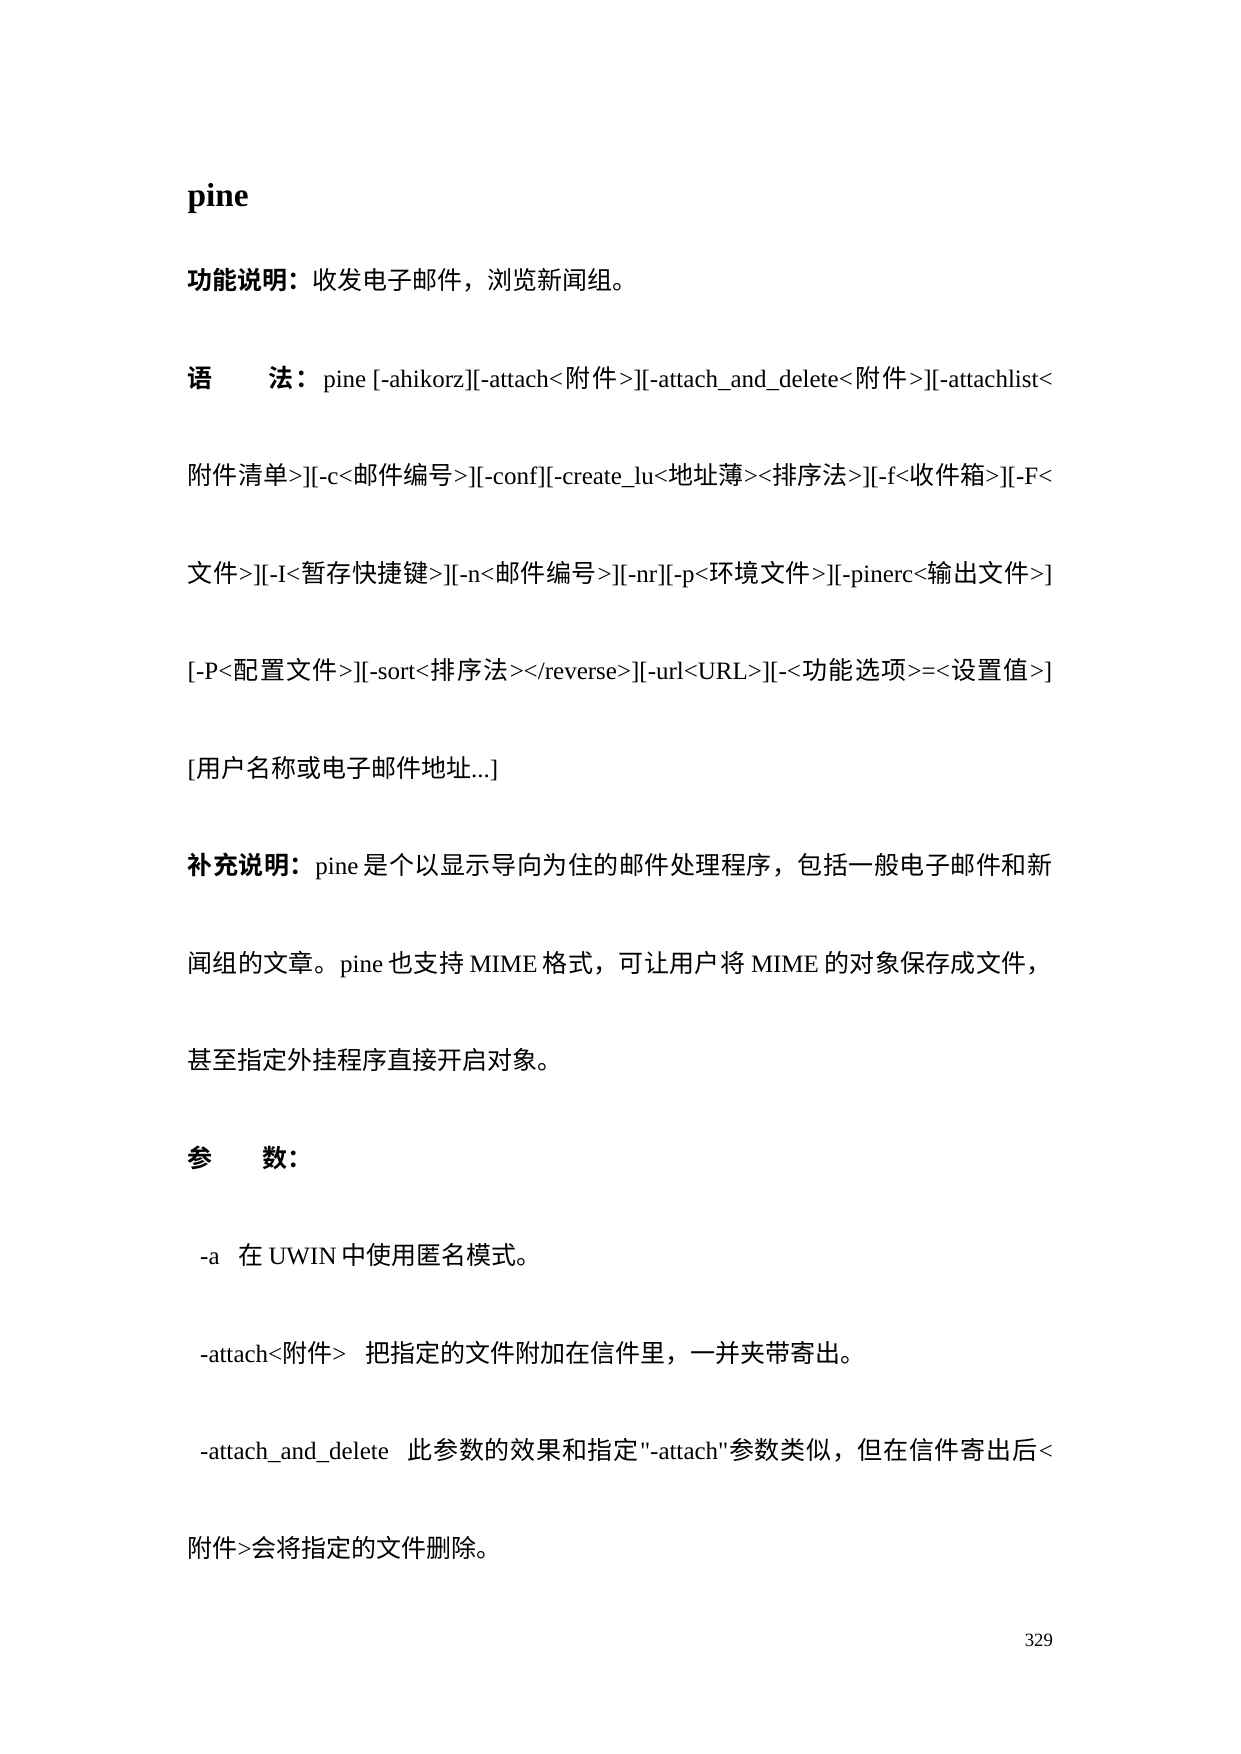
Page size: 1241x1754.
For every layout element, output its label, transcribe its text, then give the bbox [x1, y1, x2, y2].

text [187, 246, 1053, 1579]
text pine [187, 162, 1053, 227]
